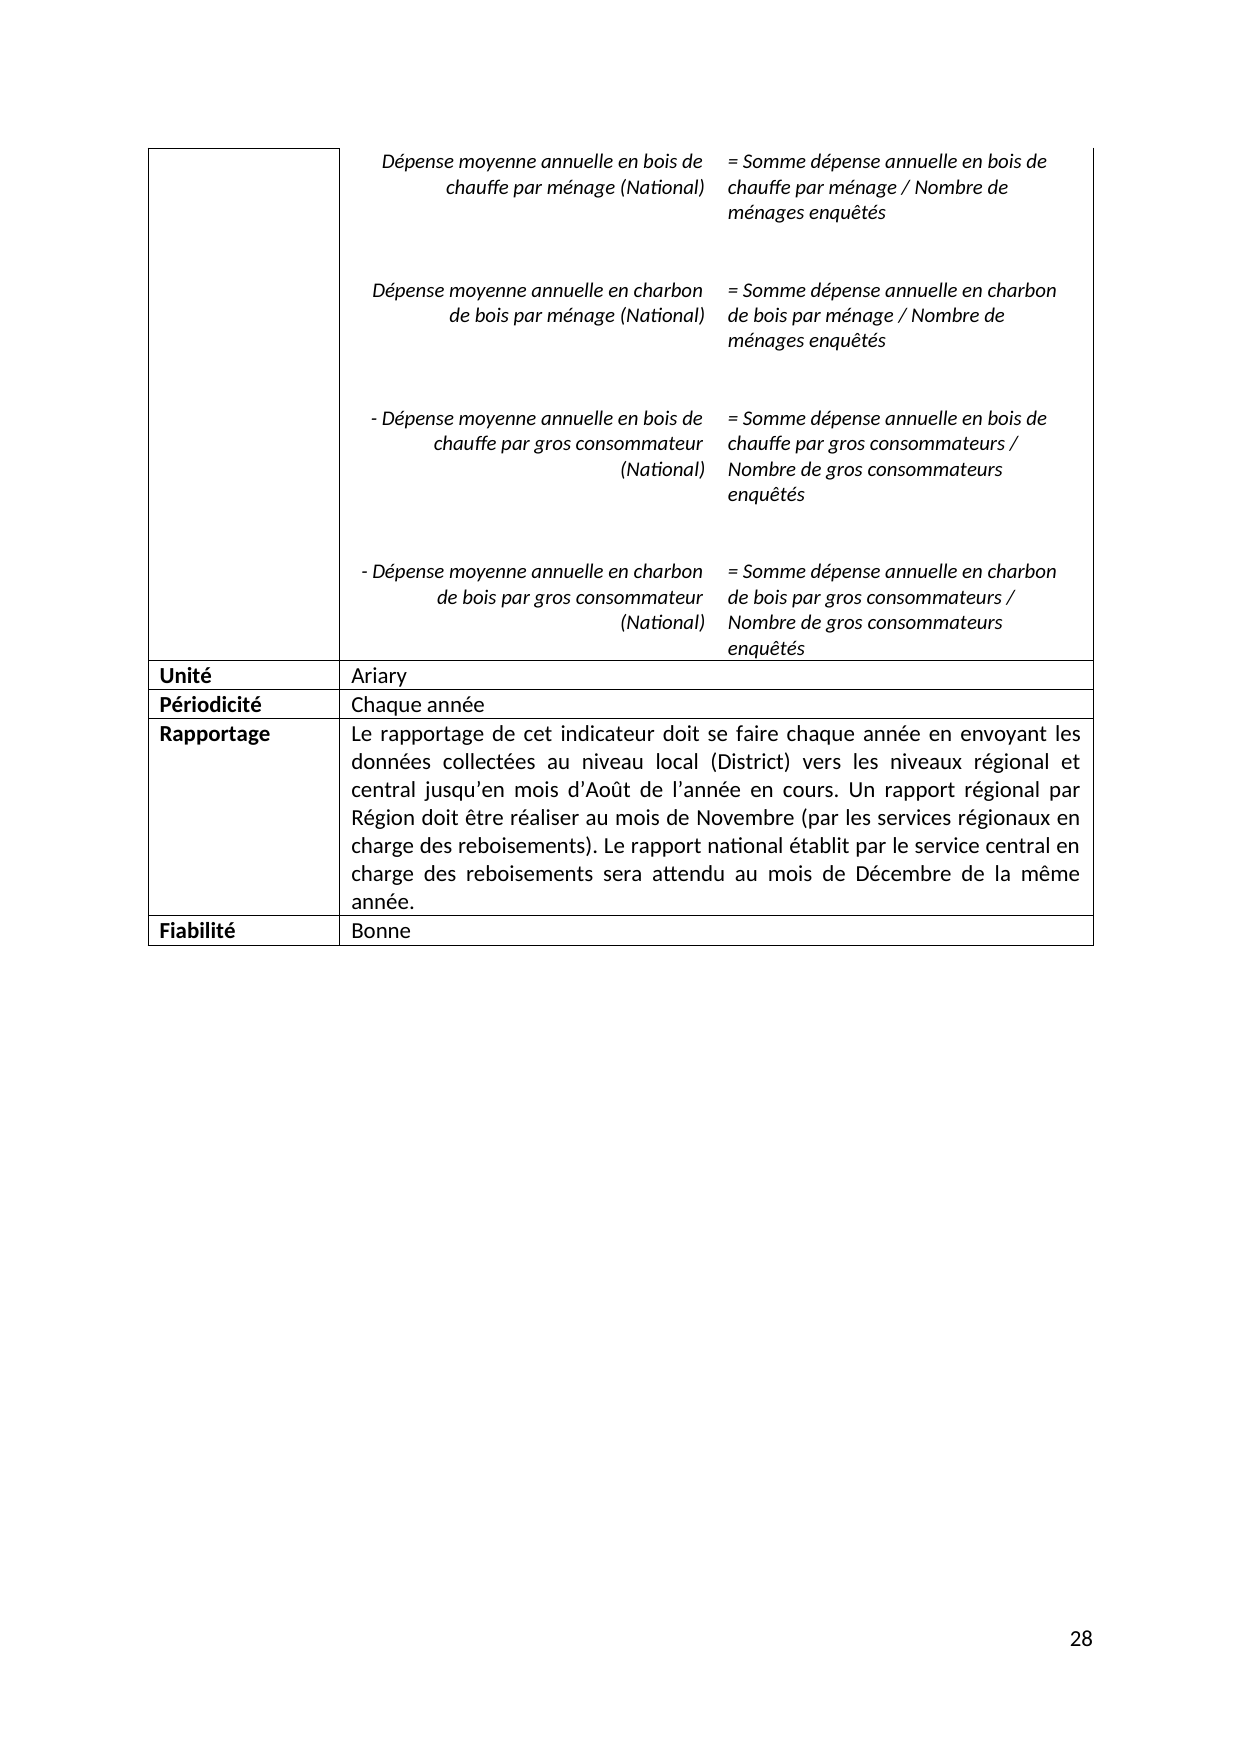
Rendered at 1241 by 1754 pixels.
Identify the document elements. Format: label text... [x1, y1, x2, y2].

table_cell Unité [149, 661, 339, 689]
table_cell - Dépense moyenne annuelle en bois de chauffe par gros consommateur (National) [340, 404, 716, 557]
table_cell Dépense moyenne annuelle en bois de chauffe par ménage (National) [340, 148, 716, 276]
table_cell Ariary [340, 661, 1093, 689]
table_cell = Somme dépense annuelle en charbon de bois par gros consommateurs / Nombre de gros consommateurs enquêtés [716, 558, 1093, 660]
table_cell Le rapportage de cet indicateur doit se faire chaque année en envoyant les données collectées au niveau local (District) vers les niveaux régional et central jusqu’en mois d’Août de l’année en cours. Un rapport régional par Région doit être réaliser au mois de Novembre (par les services régionaux en charge des reboisements). Le rapport national établit par le service central en charge des reboisements sera attendu au mois de Décembre de la même année. [340, 719, 1093, 915]
table_cell Périodicité [149, 690, 339, 718]
table_cell = Somme dépense annuelle en charbon de bois par ménage / Nombre de ménages enquêtés [716, 276, 1093, 404]
table_cell - Dépense moyenne annuelle en charbon de bois par gros consommateur (National) [340, 558, 716, 660]
table_cell = Somme dépense annuelle en bois de chauffe par gros consommateurs / Nombre de gros consommateurs enquêtés [716, 404, 1093, 557]
table_cell Bonne [340, 916, 1093, 944]
table_cell Rapportage [149, 719, 339, 915]
table_cell Fiabilité [149, 916, 339, 944]
table_cell Chaque année [340, 690, 1093, 718]
table_cell Dépense moyenne annuelle en charbon de bois par ménage (National) [340, 276, 716, 404]
table_cell = Somme dépense annuelle en bois de chauffe par ménage / Nombre de ménages enquêtés [716, 148, 1093, 276]
